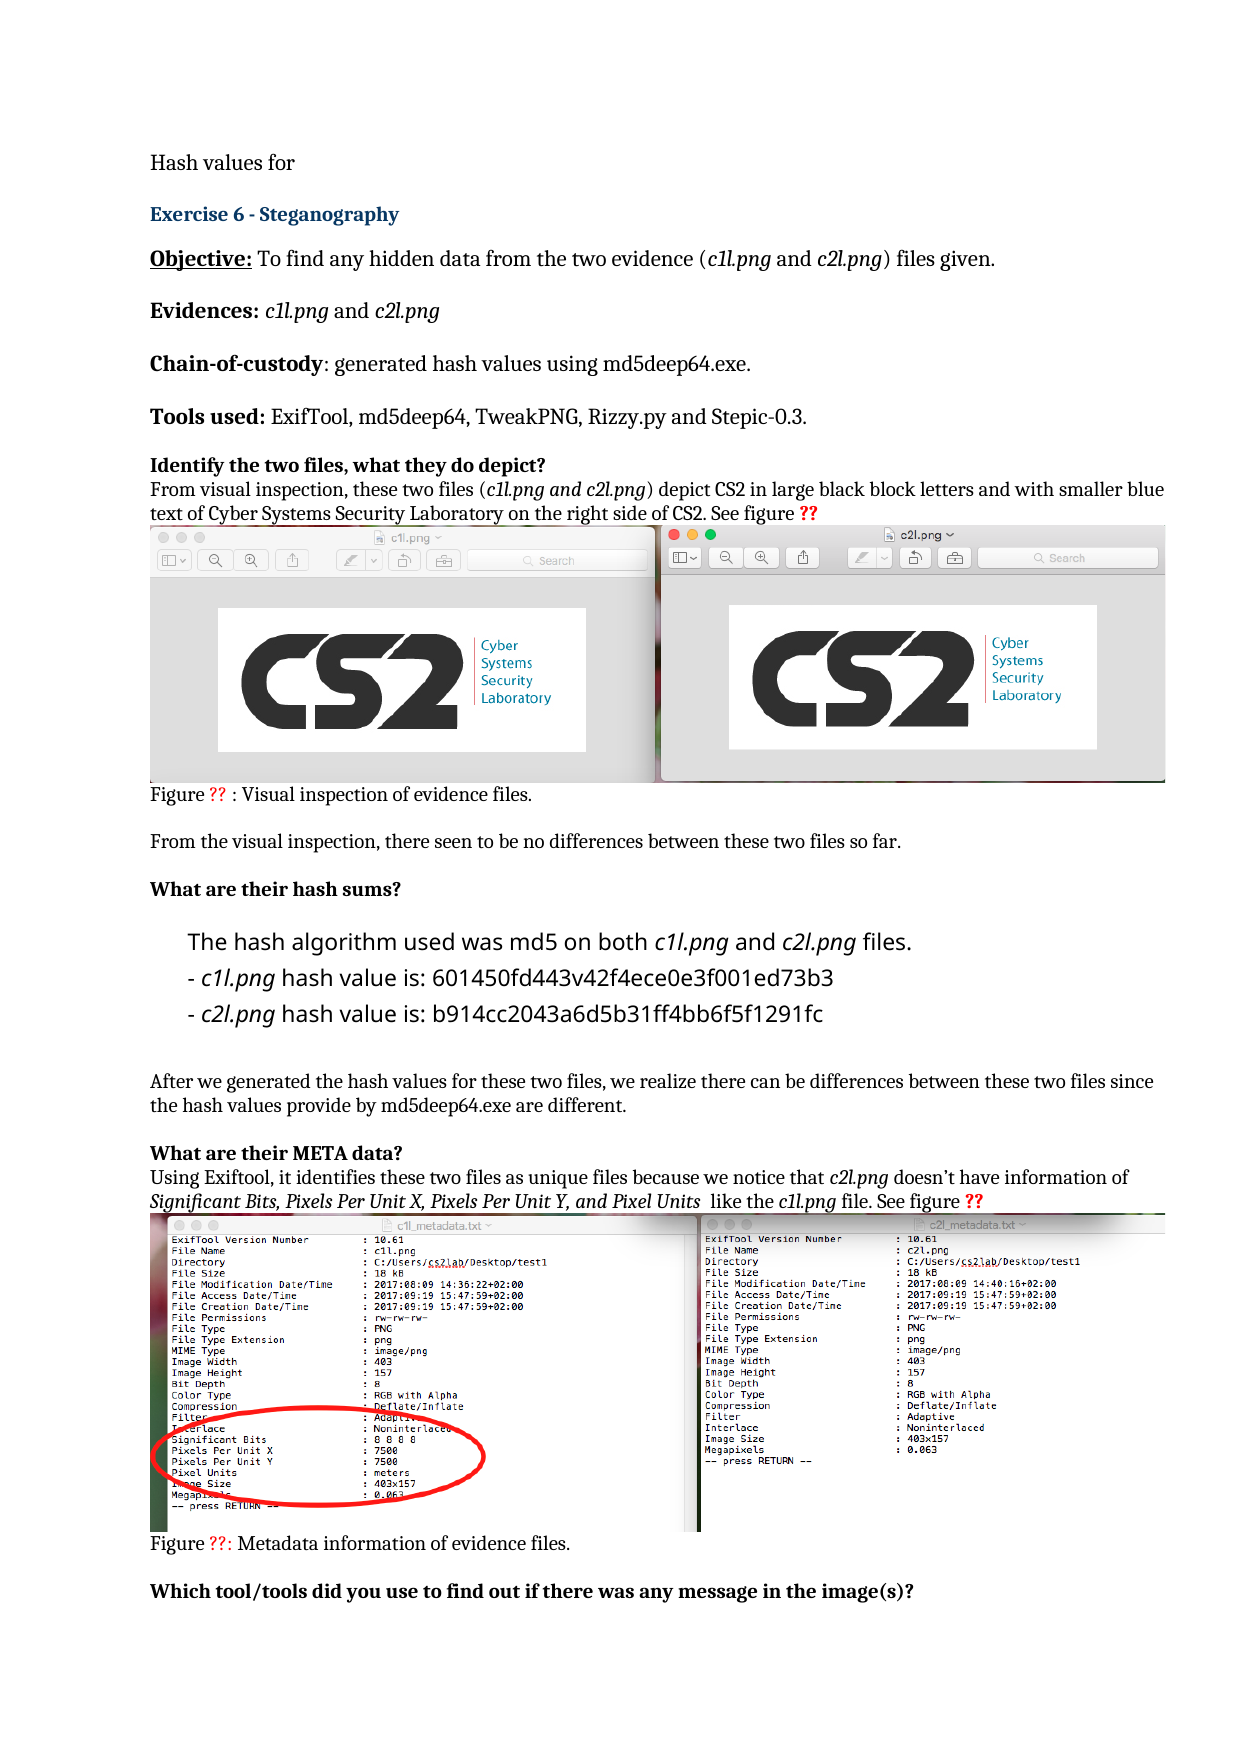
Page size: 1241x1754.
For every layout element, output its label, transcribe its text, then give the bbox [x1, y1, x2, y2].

text Using Exiftool, it identifies these two files as unique files because we notice that c2l.png doesn’t have information of Significant Bits, Pixels Per Unit X, Pixels Per Unit Y, and Pixel Units like the c1l.png file. See figure ?? [150, 1166, 1165, 1213]
text After we generated the hash values for these two files, we realize there can be differences between these two files since the hash values provide by md5deep64.exe are different. [150, 1070, 1165, 1118]
text What are their META data? [150, 1142, 1165, 1166]
subtitle Exercise 6 - Steganography [150, 203, 1165, 227]
picture [150, 1213, 1166, 1532]
picture [150, 525, 1166, 783]
text Figure ?? : Visual inspection of evidence files. [150, 783, 1165, 806]
text Objective: To find any hidden data from the two evidence (c1l.png and c2l.png) files given. [150, 245, 1165, 272]
text From the visual inspection, there seen to be no differences between these two files so far. [150, 830, 1165, 854]
text Tools used: ExifTool, md5deep64, TweakPNG, Rizzy.py and Stepic-0.3. [150, 403, 1165, 430]
text Identify the two files, what they do depict? [150, 454, 1165, 478]
text - c1l.png hash value is: 601450fd443v42f4ece0e3f001ed73b3 [150, 962, 1165, 993]
text 1) Casssh.pdf: we used dictionary brute force attackHash values for [150, 150, 1165, 176]
text Figure ??: Metadata information of evidence files. [150, 1532, 1165, 1555]
text Which tool/tools did you use to find out if there was any message in the image(s)? [150, 1579, 1165, 1603]
text Evidences: c1l.png and c2l.png [150, 298, 1165, 324]
text Chain-of-custody: generated hash values using md5deep64.exe. [150, 351, 1165, 377]
text - c2l.png hash value is: b914cc2043a6d5b31ff4bb6f5f1291fc [150, 998, 1165, 1029]
text The hash algorithm used was md5 on both c1l.png and c2l.png files. [150, 926, 1165, 957]
text From visual inspection, these two files (c1l.png and c2l.png) depict CS2 in large black block letters and with smaller blue text of Cyber Systems Security Laboratory on the right side of CS2. See figure ?? [150, 478, 1165, 525]
text What are their hash sums? [150, 878, 1165, 902]
